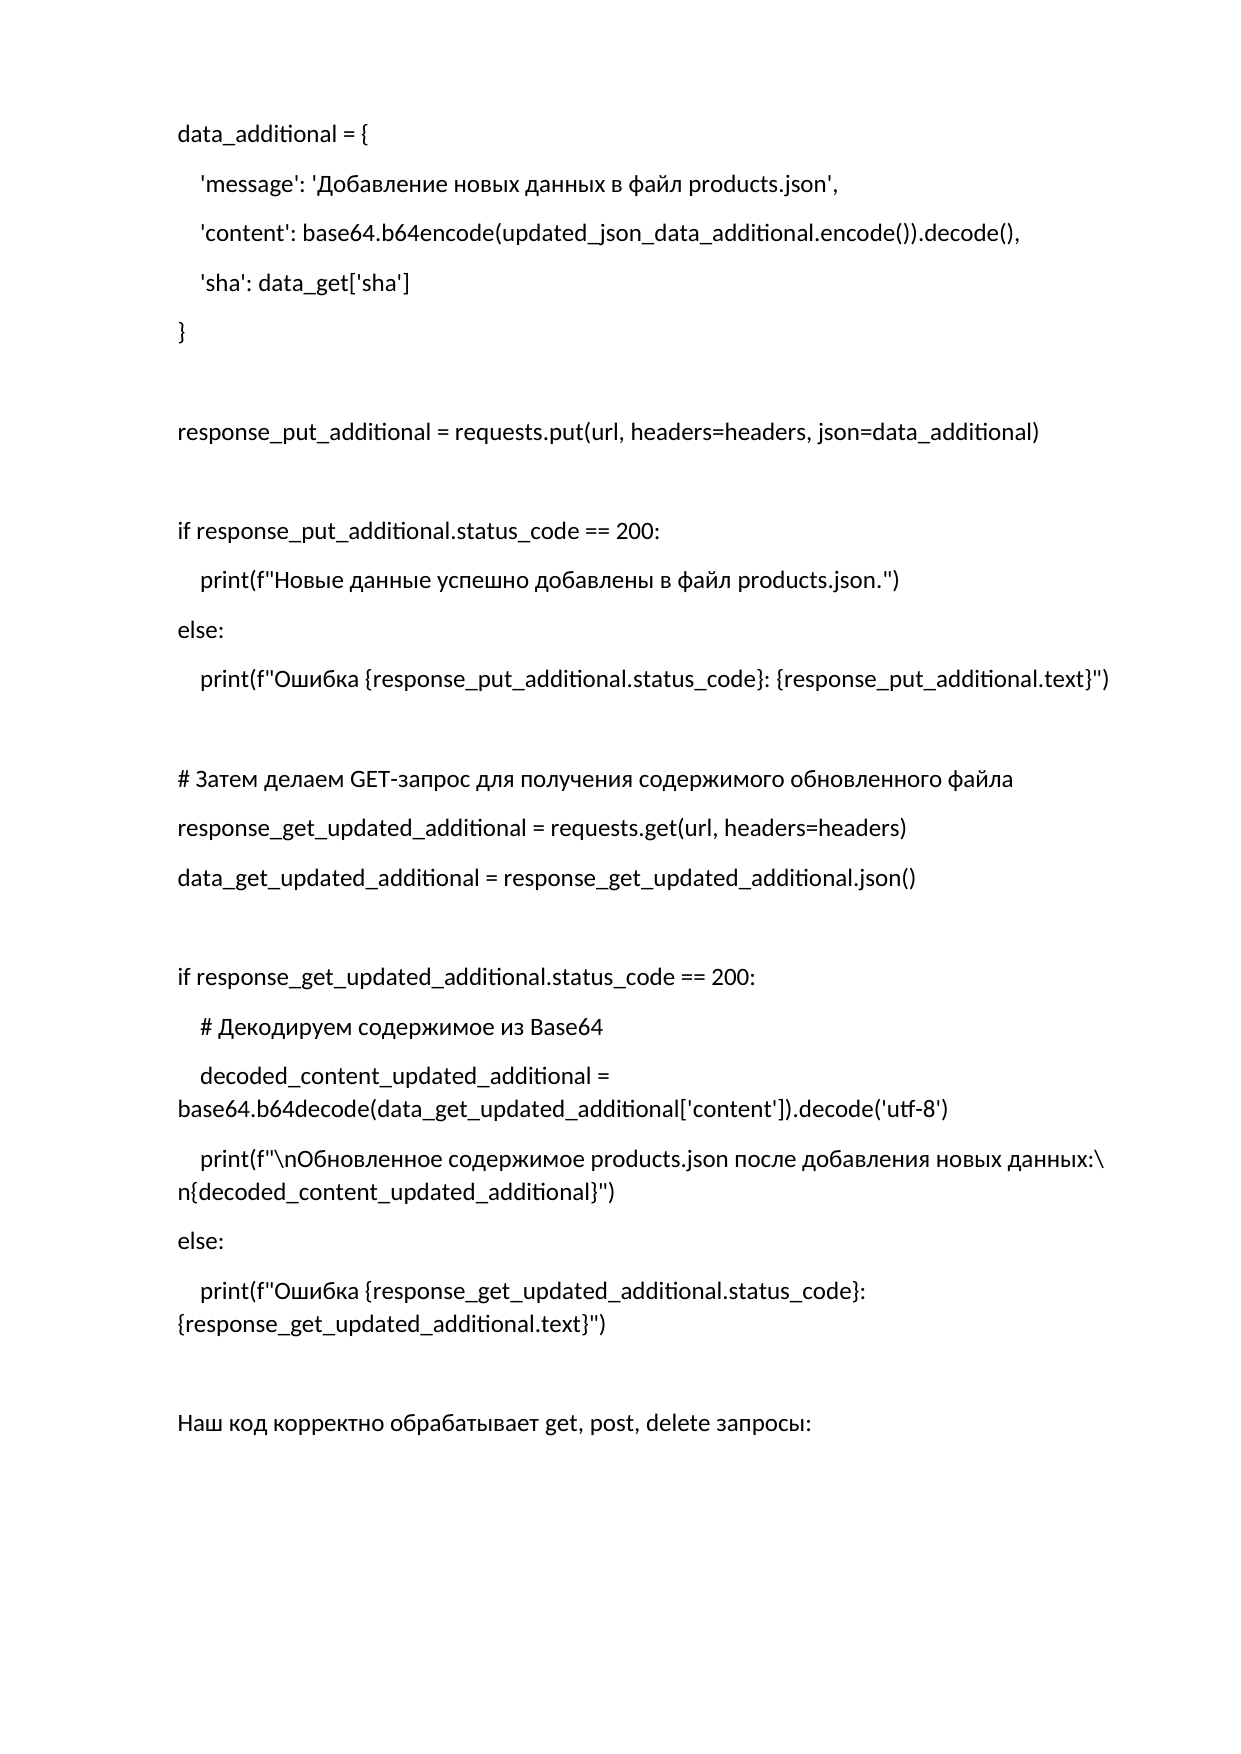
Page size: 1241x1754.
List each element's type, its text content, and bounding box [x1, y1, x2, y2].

text response_get_updated_additional = requests.get(url, headers=headers) [177, 812, 1152, 843]
text data_additional = { [177, 118, 1152, 149]
text response_put_additional = requests.put(url, headers=headers, json=data_additional) [177, 416, 1152, 446]
text decoded_content_updated_additional = base64.b64decode(data_get_updated_additional['content']).decode('utf-8') [177, 1060, 1152, 1124]
text print(f"Ошибка {response_get_updated_additional.status_code}: {response_get_updated_additional.text}") [177, 1275, 1152, 1338]
text else: [177, 1225, 1152, 1256]
text print(f"Ошибка {response_put_additional.status_code}: {response_put_additional.text}") [177, 663, 1152, 694]
text # Затем делаем GET-запрос для получения содержимого обновленного файла [177, 763, 1152, 793]
text } [177, 316, 1152, 347]
text else: [177, 614, 1152, 644]
text print(f"\nОбновленное содержимое products.json после добавления новых данных:\n{decoded_content_updated_additional}") [177, 1143, 1152, 1206]
text # Декодируем содержимое из Base64 [177, 1011, 1152, 1041]
text 'message': 'Добавление новых данных в файл products.json', [177, 168, 1152, 198]
text print(f"Новые данные успешно добавлены в файл products.json.") [177, 564, 1152, 595]
text 'sha': data_get['sha'] [177, 267, 1152, 297]
text 'content': base64.b64encode(updated_json_data_additional.encode()).decode(), [177, 217, 1152, 248]
text Наш код корректно обрабатывает get, post, delete запросы: [177, 1407, 1152, 1437]
text if response_get_updated_additional.status_code == 200: [177, 961, 1152, 992]
text data_get_updated_additional = response_get_updated_additional.json() [177, 862, 1152, 892]
text if response_put_additional.status_code == 200: [177, 515, 1152, 545]
